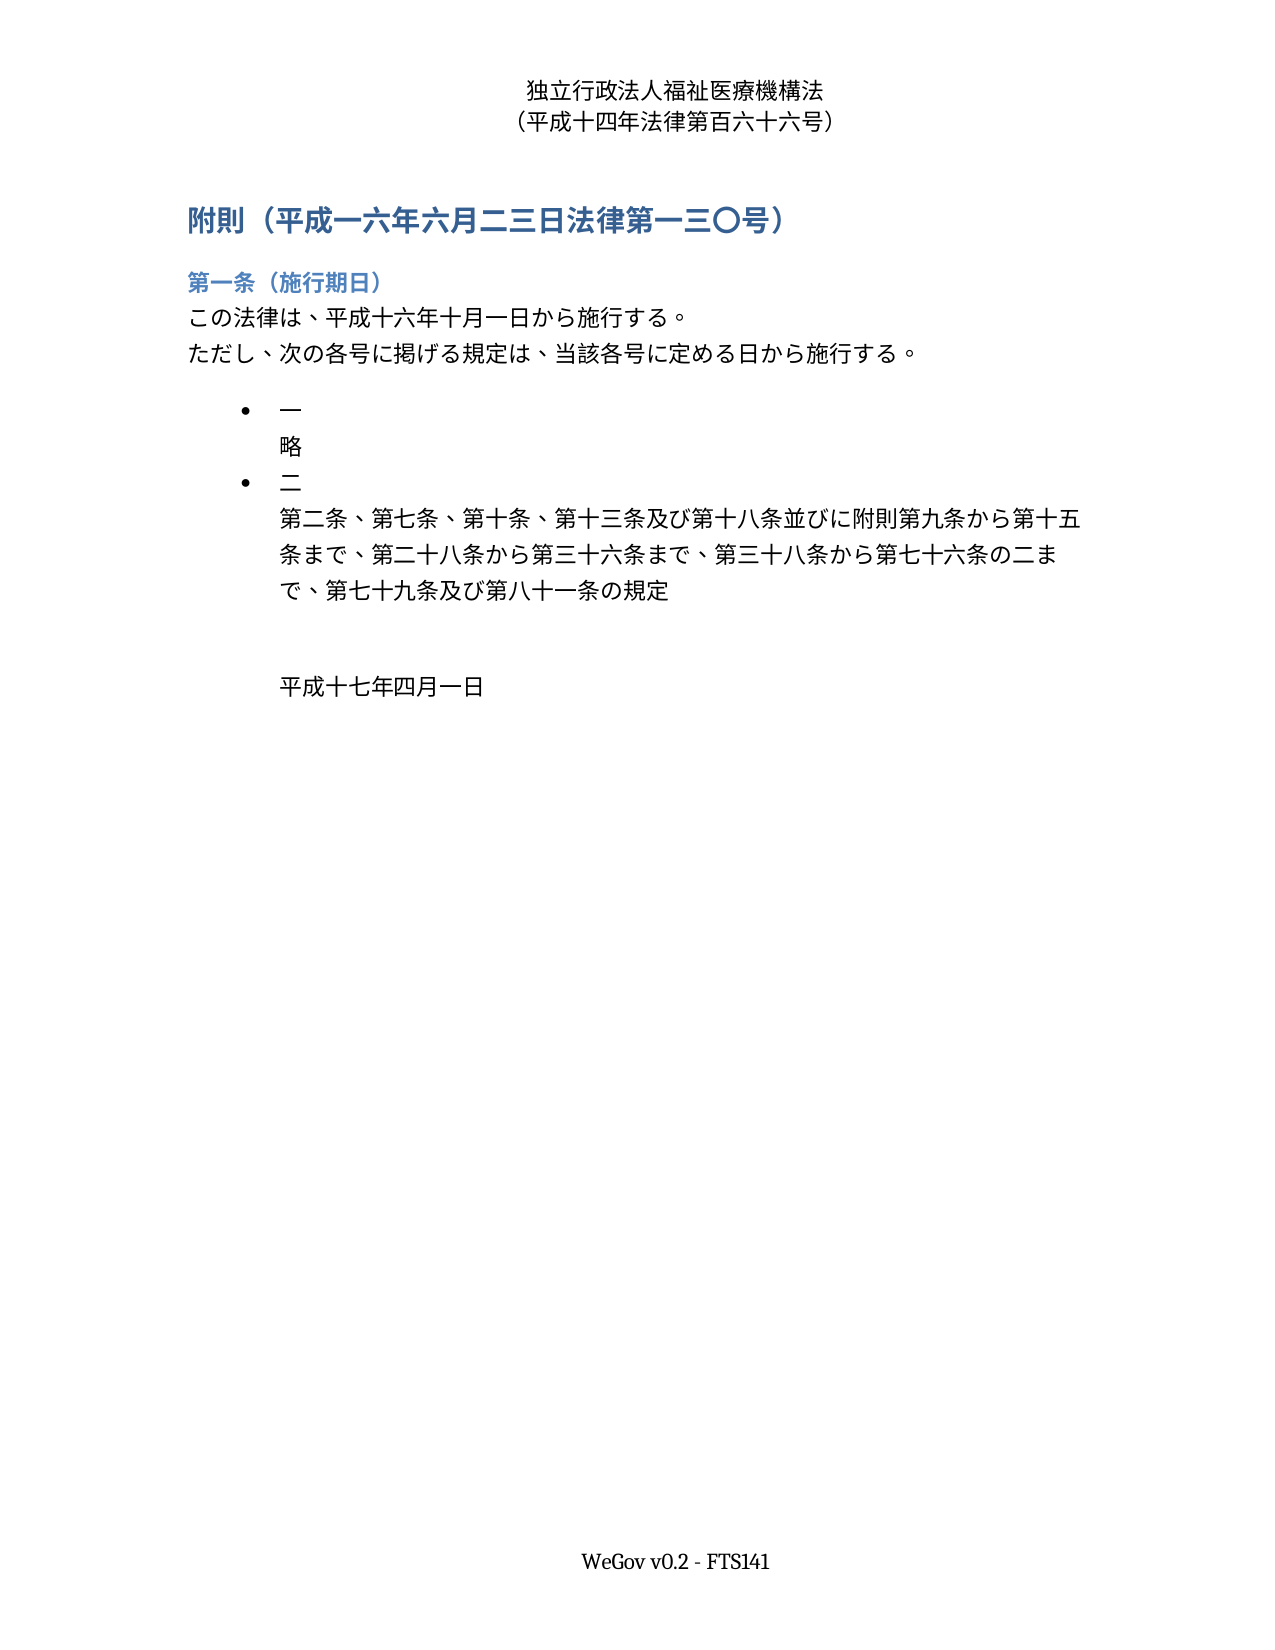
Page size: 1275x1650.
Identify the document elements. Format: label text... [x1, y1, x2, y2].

list 一 略 [242, 395, 1087, 462]
list 二 第二条、第七条、第十条、第十三条及び第十八条並びに附則第九条から第十五条まで、第二十八条から第三十六条まで、第三十八条から第七十六条の二まで、第七十九条及び第八十一条の規定 平成十七年四月一日 [242, 467, 1087, 702]
subtitle 附則（平成一六年六月二三日法律第一三〇号） [187, 200, 1087, 240]
text この法律は、平成十六年十月一日から施行する。 ただし、次の各号に掲げる規定は、当該各号に定める日から施行する。 [187, 302, 1087, 369]
subtitle 第一条（施行期日） [187, 266, 1087, 298]
